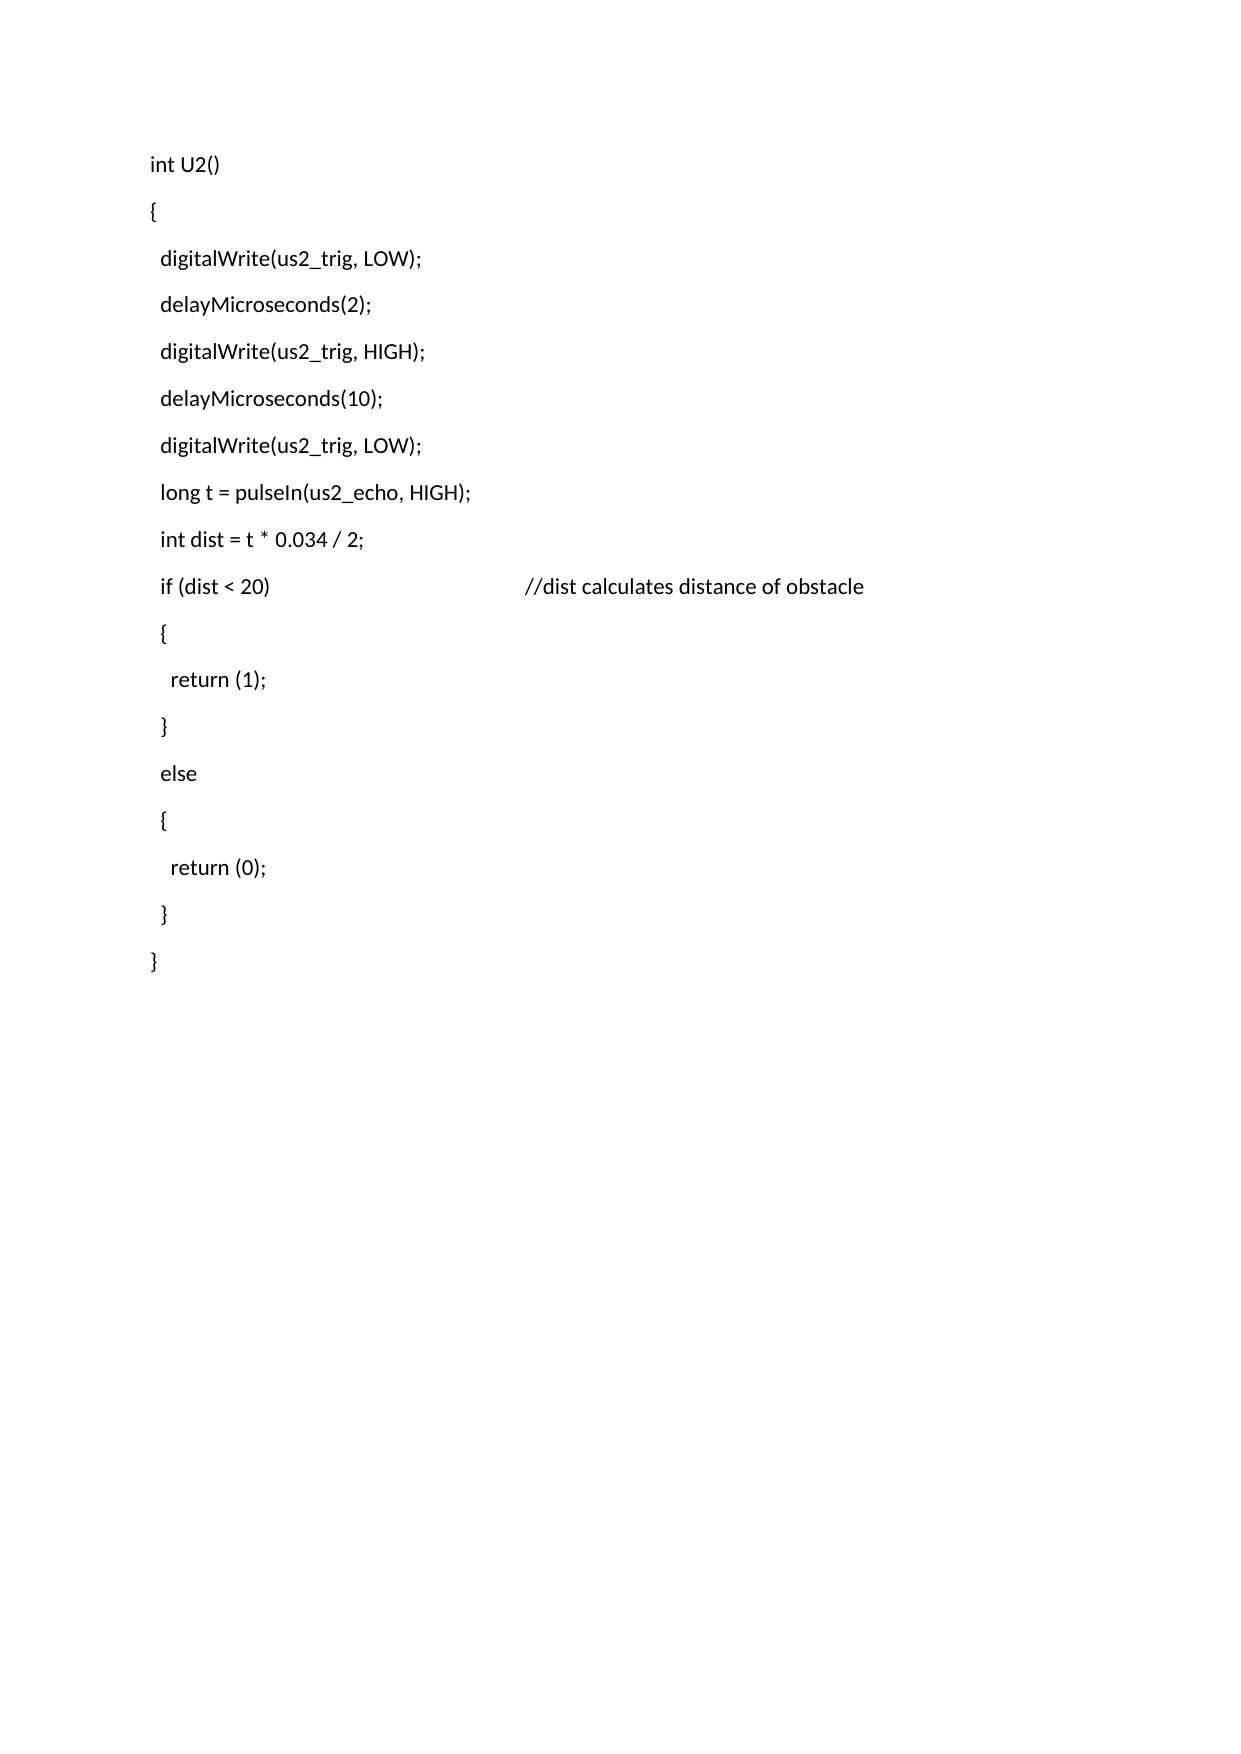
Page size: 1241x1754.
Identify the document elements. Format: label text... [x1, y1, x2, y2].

text { [150, 197, 1090, 225]
text else [150, 759, 1090, 787]
text } [150, 900, 1090, 928]
text delayMicroseconds(2); [150, 291, 1090, 319]
text if (dist < 20) //dist calculates distance of obstacle [150, 572, 1090, 600]
text delayMicroseconds(10); [150, 384, 1090, 412]
text return (0); [150, 853, 1090, 881]
text { [150, 619, 1090, 647]
text } [150, 712, 1090, 741]
text { [150, 806, 1090, 834]
text int dist = t * 0.034 / 2; [150, 525, 1090, 553]
text } [150, 947, 1090, 975]
text digitalWrite(us2_trig, LOW); [150, 244, 1090, 272]
text int U2() [150, 150, 1090, 178]
text long t = pulseIn(us2_echo, HIGH); [150, 478, 1090, 506]
text return (1); [150, 666, 1090, 694]
text digitalWrite(us2_trig, LOW); [150, 431, 1090, 459]
text digitalWrite(us2_trig, HIGH); [150, 337, 1090, 366]
